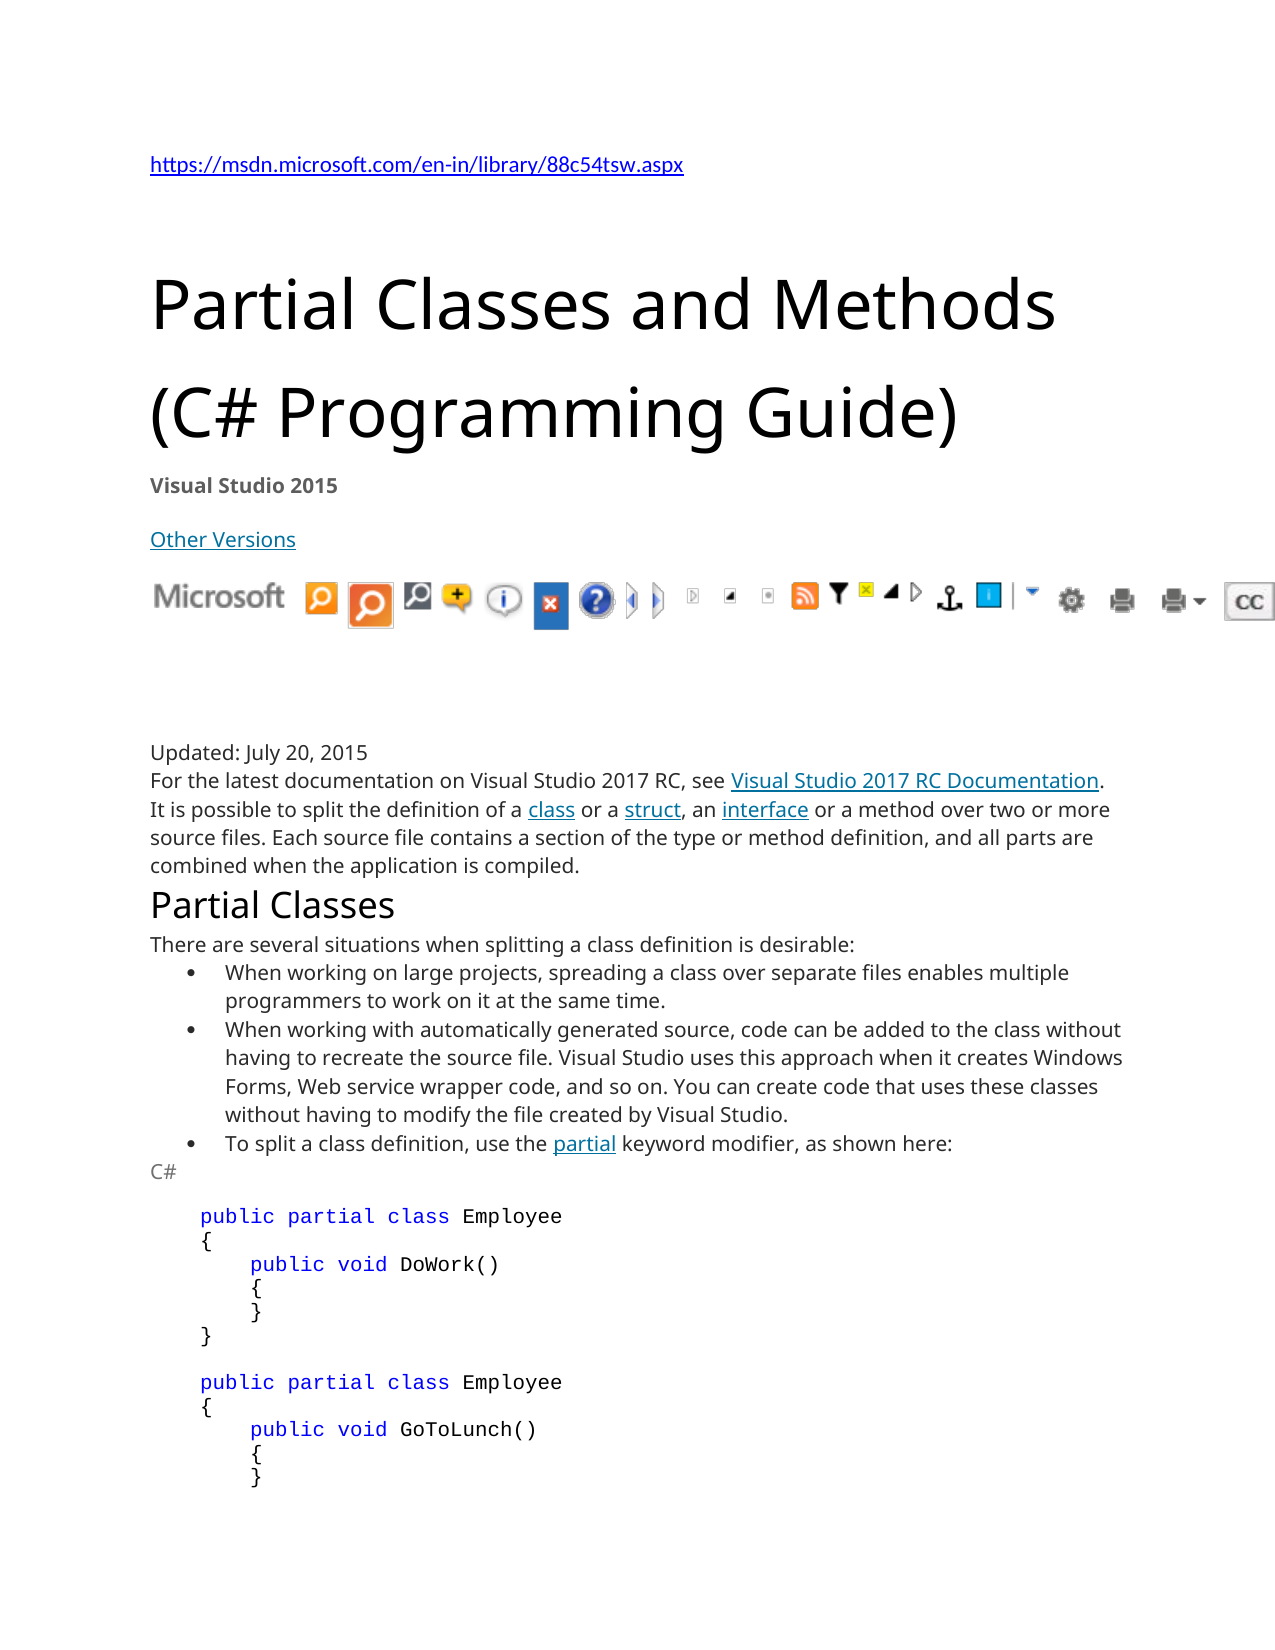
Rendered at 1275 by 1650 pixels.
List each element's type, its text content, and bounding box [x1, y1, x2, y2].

subtitle Partial Classes and Methods (C# Programming Guide) [150, 256, 1125, 457]
text There are several situations when splitting a class definition is desirable: [150, 930, 1125, 958]
text { [150, 1277, 1125, 1301]
text For the latest documentation on Visual Studio 2017 RC, see Visual Studio 2017 RC Documentation. [150, 766, 1125, 795]
text public partial class Employee [150, 1372, 1125, 1396]
text { [150, 1443, 1125, 1467]
text } [150, 1301, 1125, 1325]
text public void DoWork() [150, 1254, 1125, 1277]
text Visual Studio 2015 [150, 471, 1125, 500]
text } [150, 1467, 1125, 1490]
text C# [150, 1157, 1125, 1186]
text } [150, 1325, 1125, 1348]
text Updated: July 20, 2015 [150, 738, 1125, 766]
subtitle Partial Classes [150, 880, 1125, 930]
picture [150, 578, 1275, 660]
list When working on large projects, spreading a class over separate files enables multiple programmers to work on it at the same time. [187, 958, 1125, 1015]
text { [150, 1230, 1125, 1254]
text Other Versions [150, 525, 1125, 553]
text It is possible to split the definition of a class or a struct, an interface or a method over two or more source files. Each source file contains a section of the type or method definition, and all parts are combined when the application is compiled. [150, 795, 1125, 880]
text { [150, 1396, 1125, 1419]
list When working with automatically generated source, code can be added to the class without having to recreate the source file. Visual Studio uses this approach when it creates Windows Forms, Web service wrapper code, and so on. You can create code that uses these classes without having to modify the file created by Visual Studio. [187, 1015, 1125, 1129]
text https://msdn.microsoft.com/en-in/library/88c54tsw.aspx [150, 150, 1125, 178]
text public void GoToLunch() [150, 1419, 1125, 1443]
text public partial class Employee [150, 1206, 1125, 1230]
list To split a class definition, use the partial keyword modifier, as shown here: [187, 1129, 1125, 1157]
